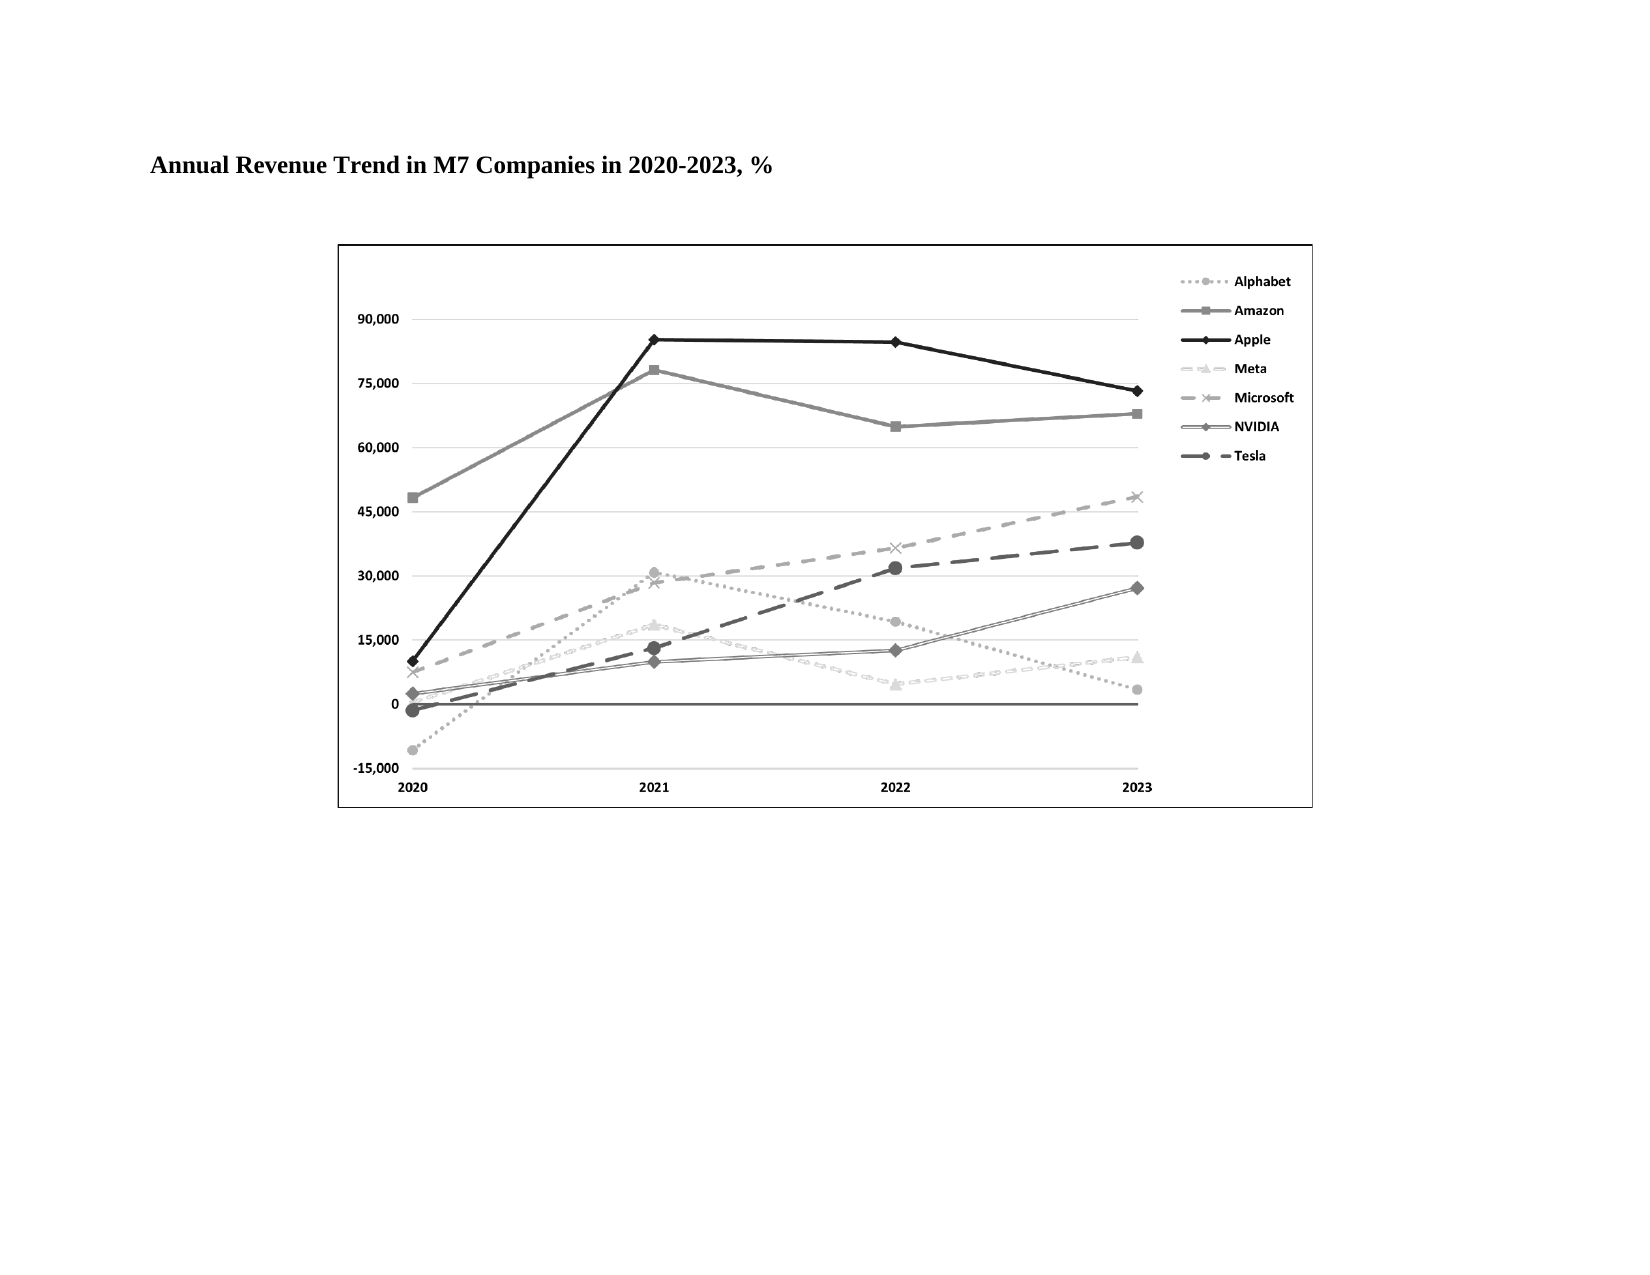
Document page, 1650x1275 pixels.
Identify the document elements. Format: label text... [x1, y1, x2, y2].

text Annual Revenue Trend in M7 Companies in 2020-2023, % [150, 150, 1500, 179]
picture [337, 244, 1313, 808]
